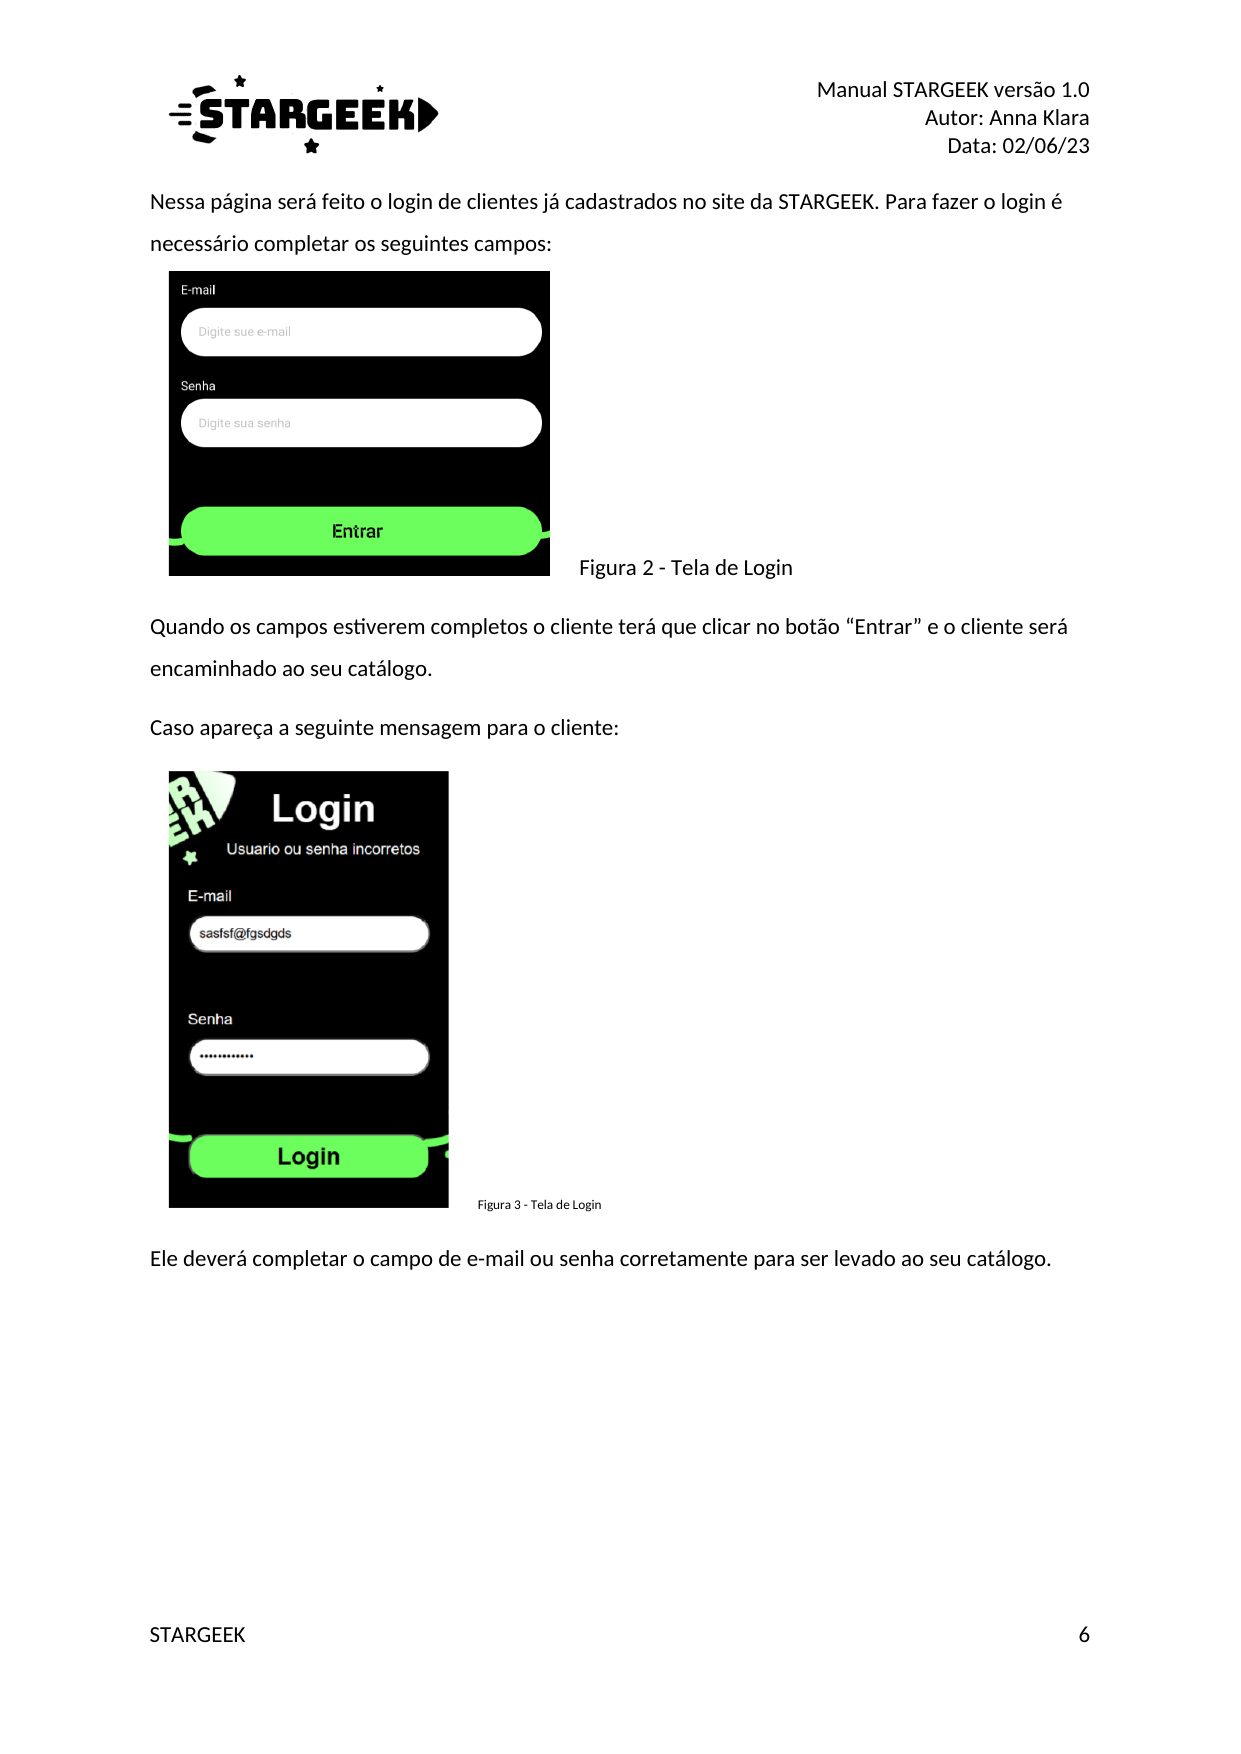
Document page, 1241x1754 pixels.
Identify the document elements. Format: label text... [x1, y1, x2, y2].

text Figura 3 - Tela de Login [150, 771, 1090, 1213]
text Nessa página será feito o login de clientes já cadastrados no site da STARGEEK. Para fazer o login é necessário completar os seguintes campos: Figura 2 - Tela de Login [150, 187, 1090, 581]
text Caso apareça a seguinte mensagem para o cliente: [150, 713, 1090, 741]
text Ele deverá completar o campo de e-mail ou senha corretamente para ser levado ao seu catálogo. [150, 1244, 1090, 1272]
text Quando os campos estiverem completos o cliente terá que clicar no botão “Entrar” e o cliente será encaminhado ao seu catálogo. [150, 612, 1090, 682]
